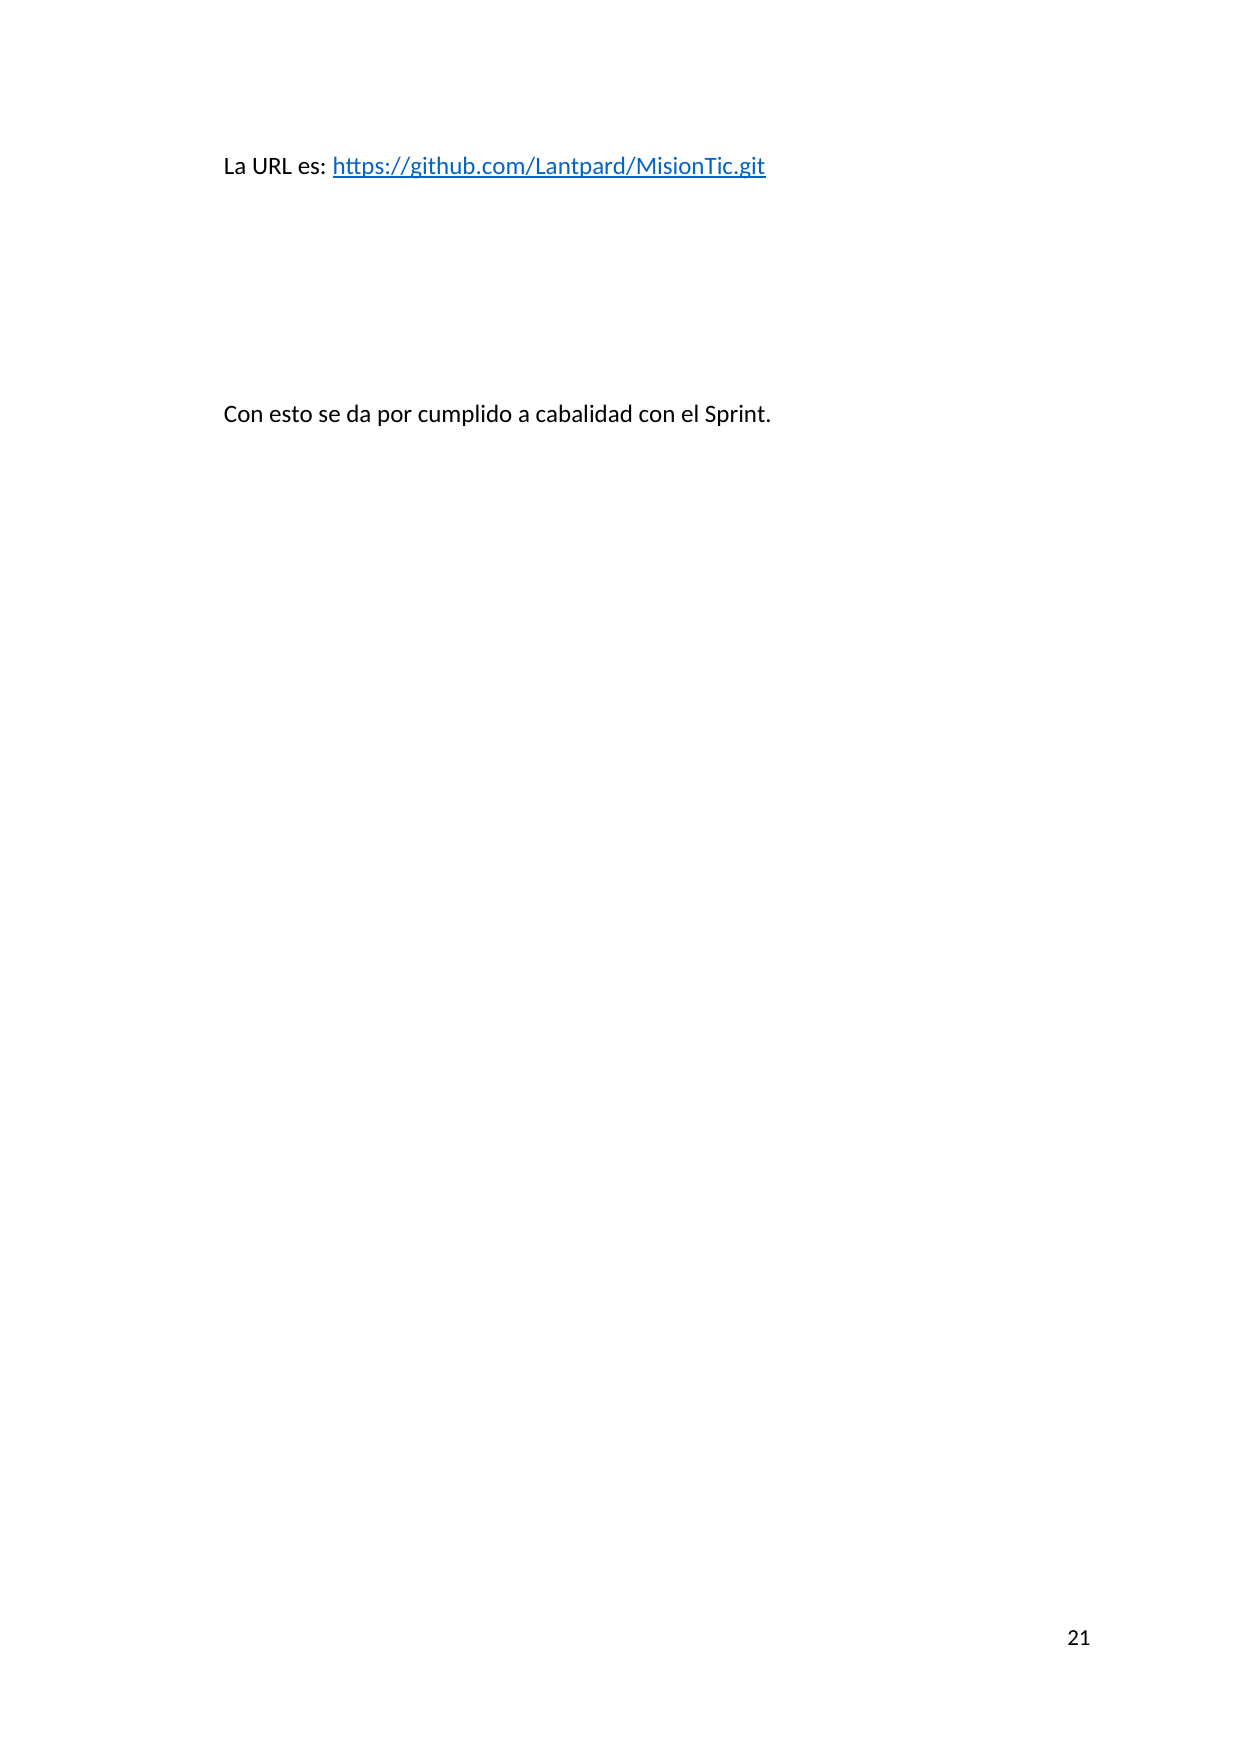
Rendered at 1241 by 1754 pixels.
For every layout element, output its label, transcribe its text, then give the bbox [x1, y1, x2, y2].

text Con esto se da por cumplido a cabalidad con el Sprint. [150, 398, 1090, 428]
text La URL es: https://github.com/Lantpard/MisionTic.git [224, 150, 1090, 181]
